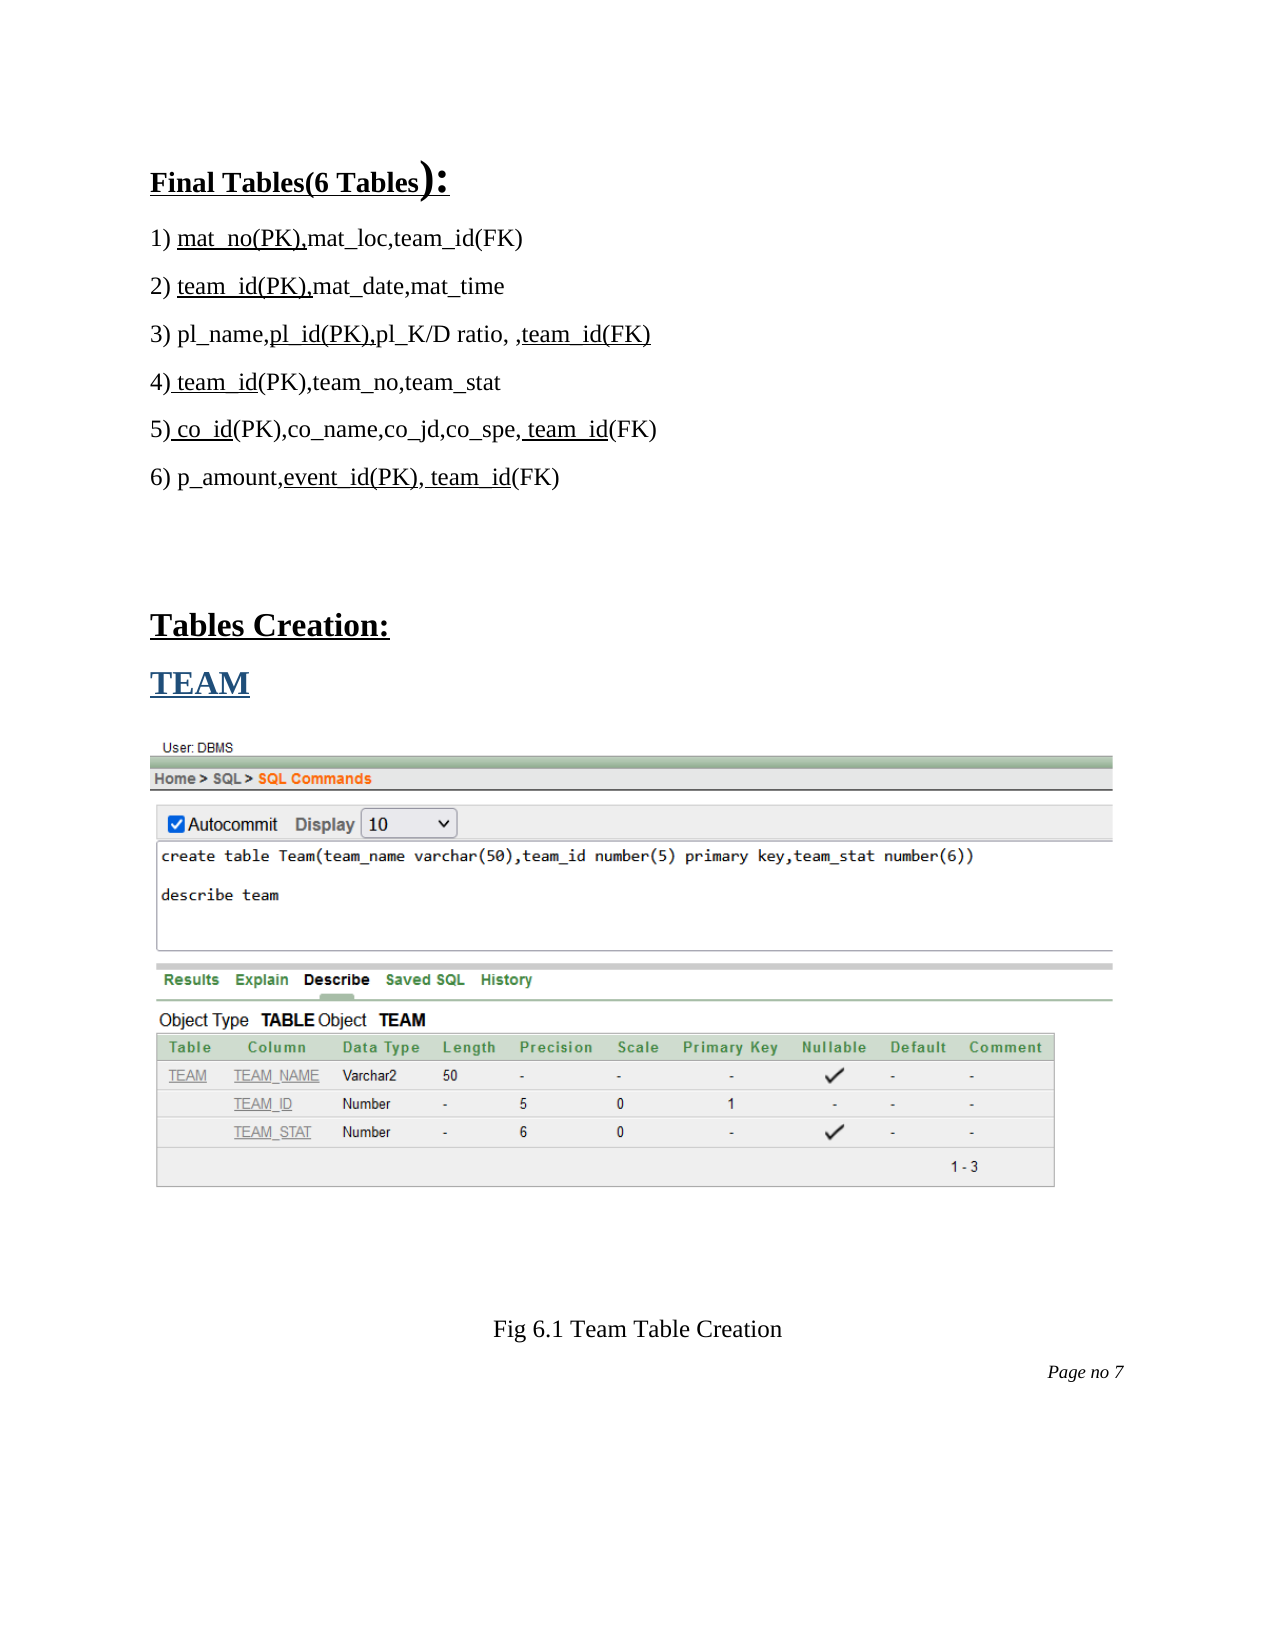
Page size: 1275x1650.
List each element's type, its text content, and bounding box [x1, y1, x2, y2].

text Tables Creation: [150, 605, 1125, 643]
text 4) team_id(PK),team_no,team_stat [150, 367, 1125, 395]
text 2) team_id(PK),mat_date,mat_time [150, 271, 1125, 300]
text Page no 7 [150, 1361, 1125, 1383]
text 1) mat_no(PK),mat_loc,team_id(FK) [150, 223, 1125, 252]
picture [150, 721, 1113, 1222]
text 3) pl_name,pl_id(PK),pl_K/D ratio, ,team_id(FK) [150, 319, 1125, 348]
text Fig 6.1 Team Table Creation [150, 1314, 1125, 1342]
text 6) p_amount,event_id(PK), team_id(FK) [150, 462, 1125, 491]
text 5) co_id(PK),co_name,co_jd,co_spe, team_id(FK) [150, 414, 1125, 443]
text Final Tables(6 Tables): [150, 150, 1125, 203]
text TEAM [150, 663, 1125, 702]
